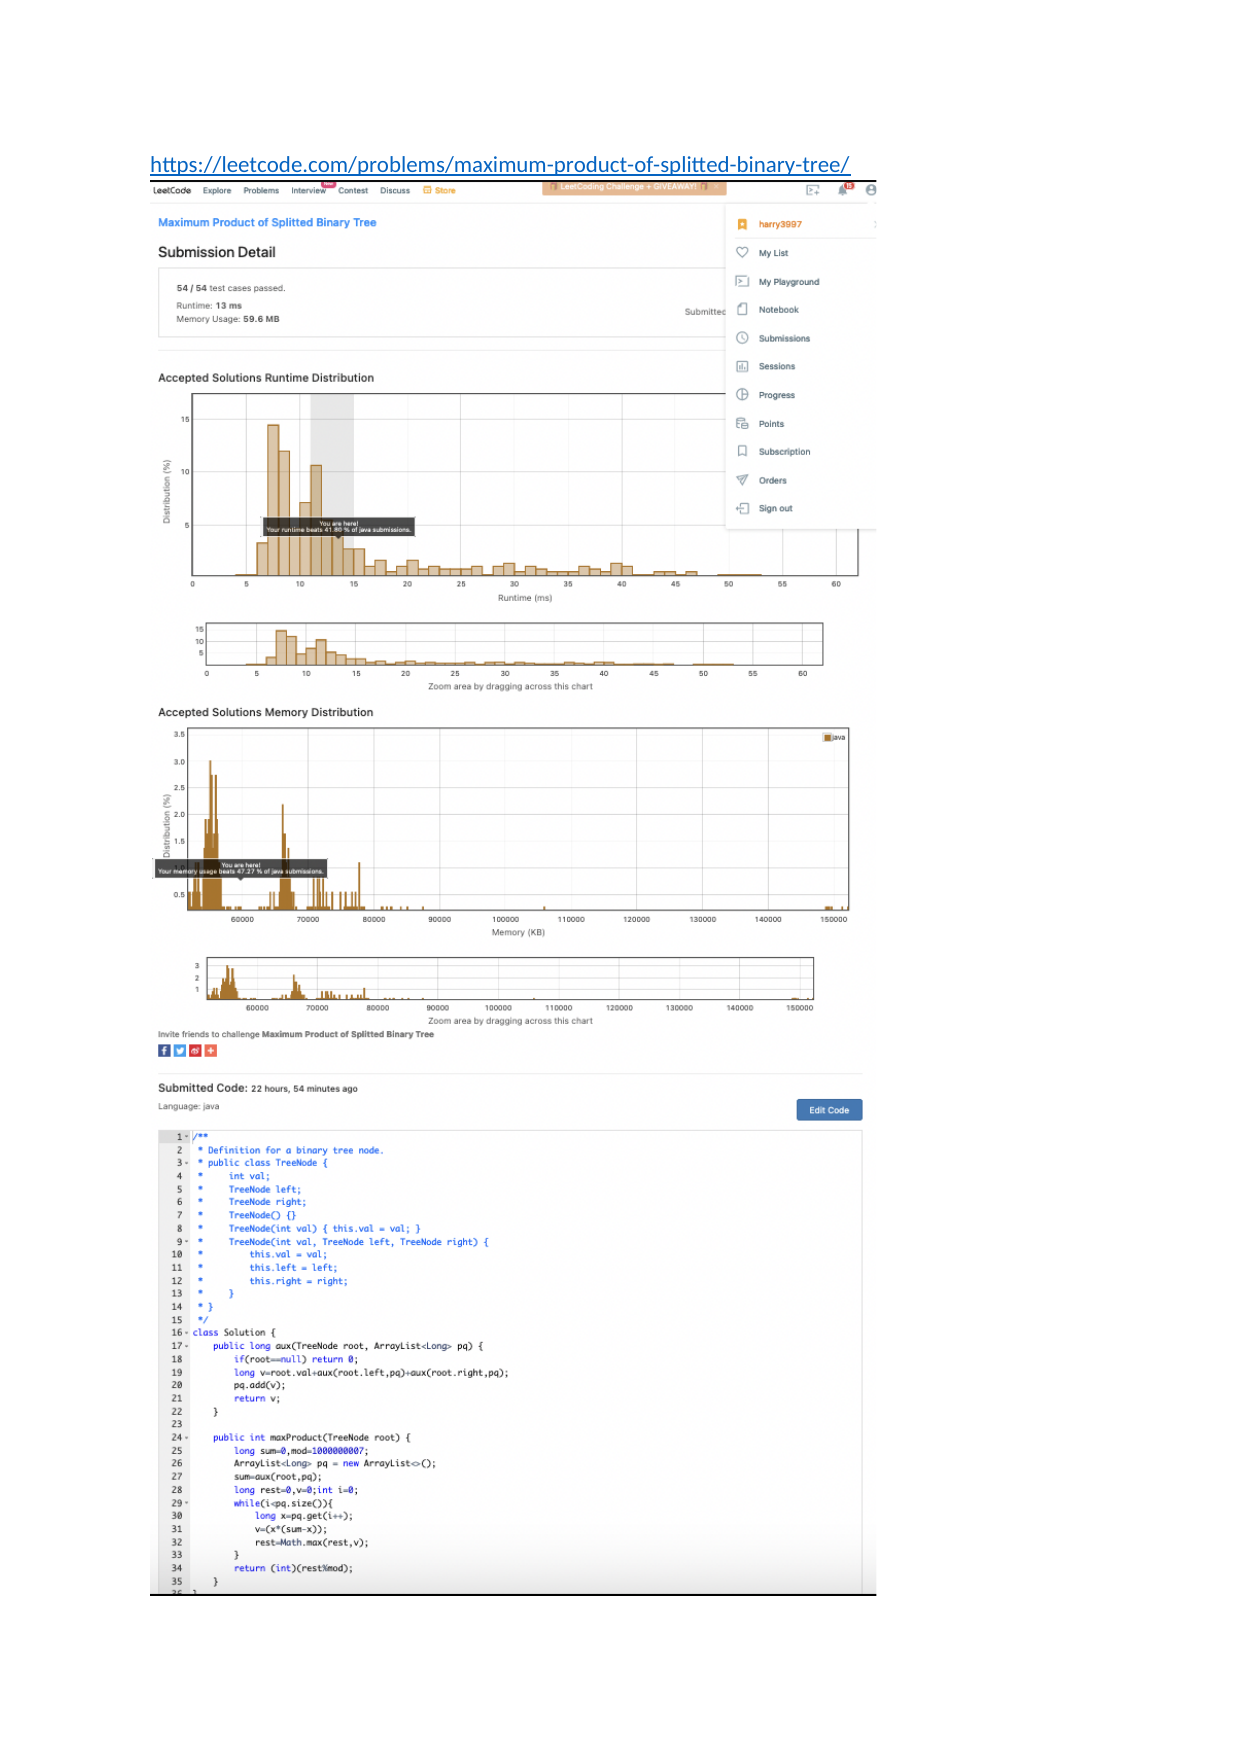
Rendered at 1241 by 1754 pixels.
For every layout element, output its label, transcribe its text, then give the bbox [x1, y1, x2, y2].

picture [150, 180, 877, 1596]
